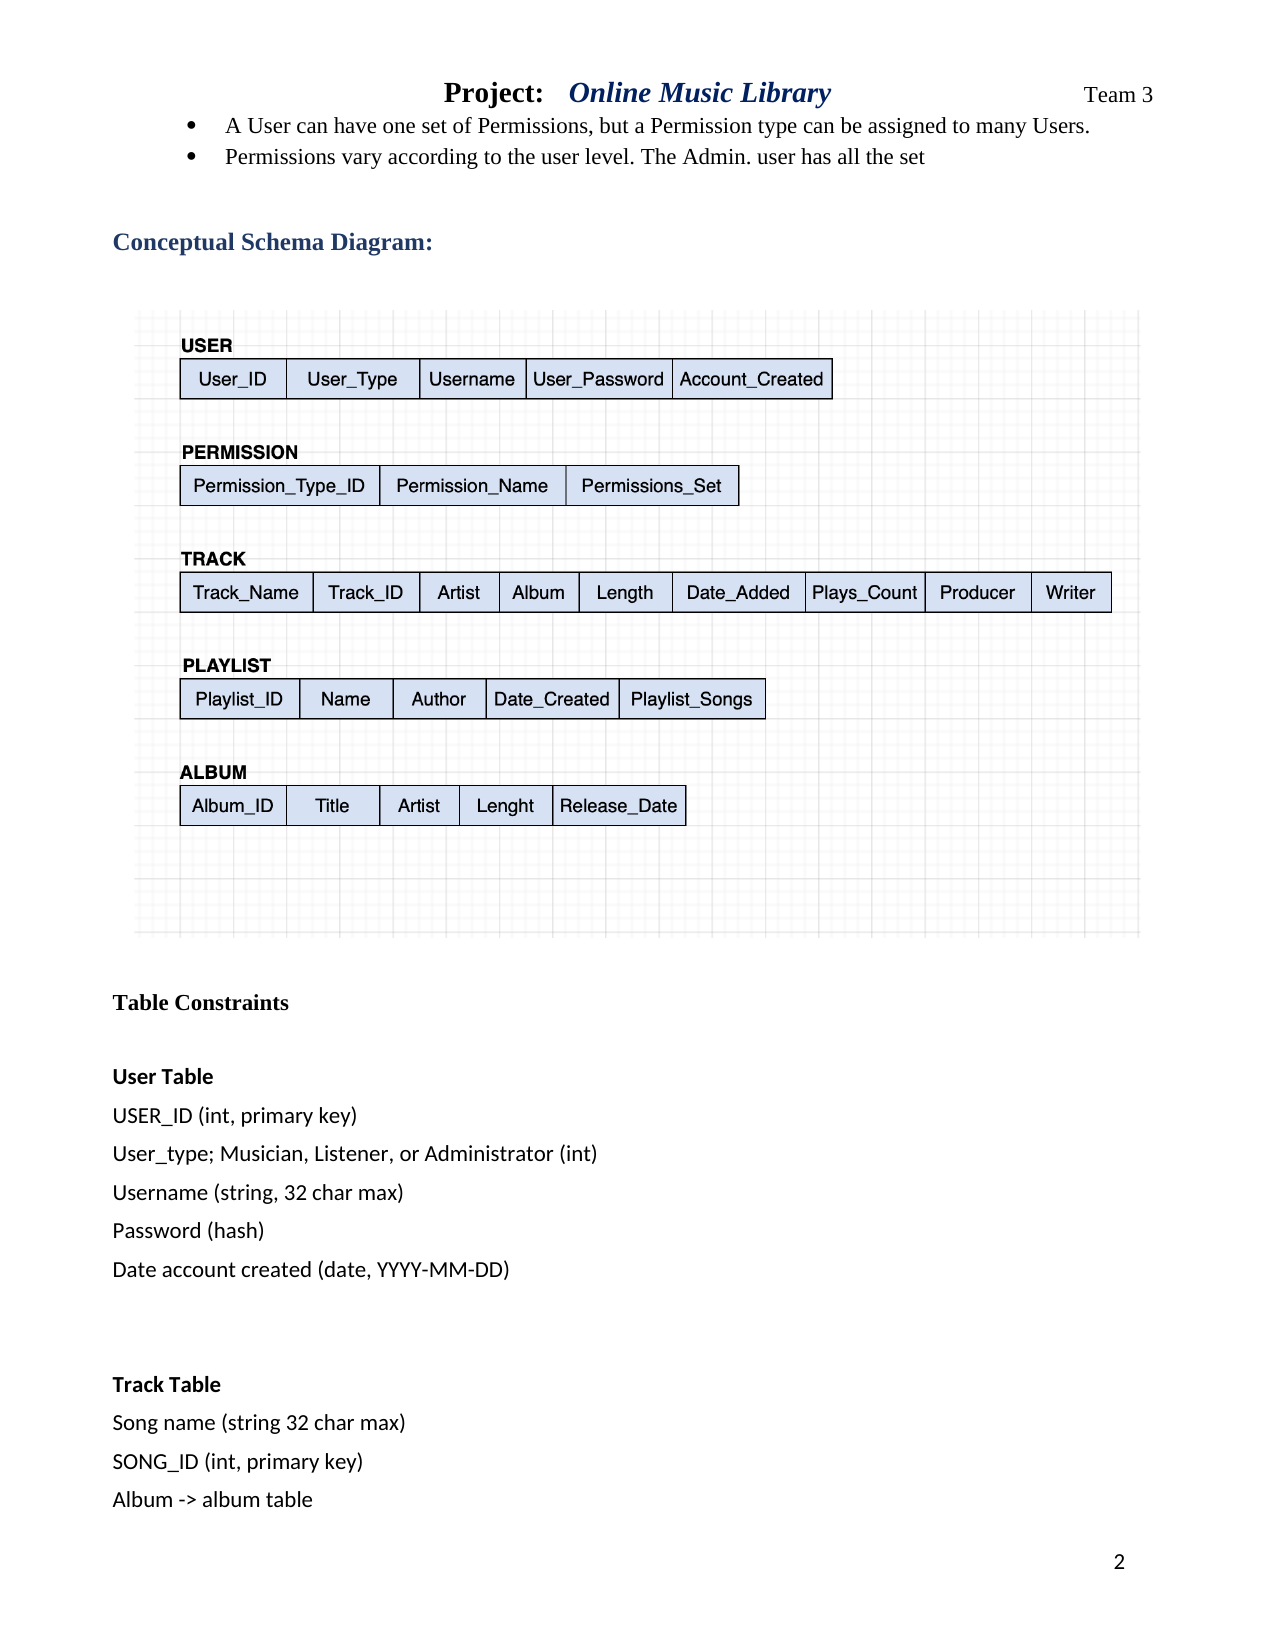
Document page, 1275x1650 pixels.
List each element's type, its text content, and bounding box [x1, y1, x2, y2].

text Date account created (date, YYYY-MM-DD) [112, 1255, 1162, 1283]
text USER_ID (int, primary key) [112, 1101, 1162, 1129]
text Table Constraints [112, 989, 1162, 1015]
text Conceptual Schema Diagram: [112, 227, 1162, 256]
text Album -> album table [112, 1485, 1162, 1513]
text User_type; Musician, Listener, or Administrator (int) [112, 1139, 1162, 1167]
list A User can have one set of Permissions, but a Permission type can be assigned to many Users. [187, 112, 1162, 139]
picture [134, 310, 1141, 938]
text User Table [112, 1062, 1162, 1091]
text Track Table [112, 1370, 1162, 1398]
text Song name (string 32 char max) [112, 1408, 1162, 1436]
list Permissions vary according to the user level. The Admin. user has all the set [187, 143, 1162, 169]
text Username (string, 32 char max) [112, 1178, 1162, 1206]
text SONG_ID (int, primary key) [112, 1447, 1162, 1475]
text Password (hash) [112, 1216, 1162, 1244]
